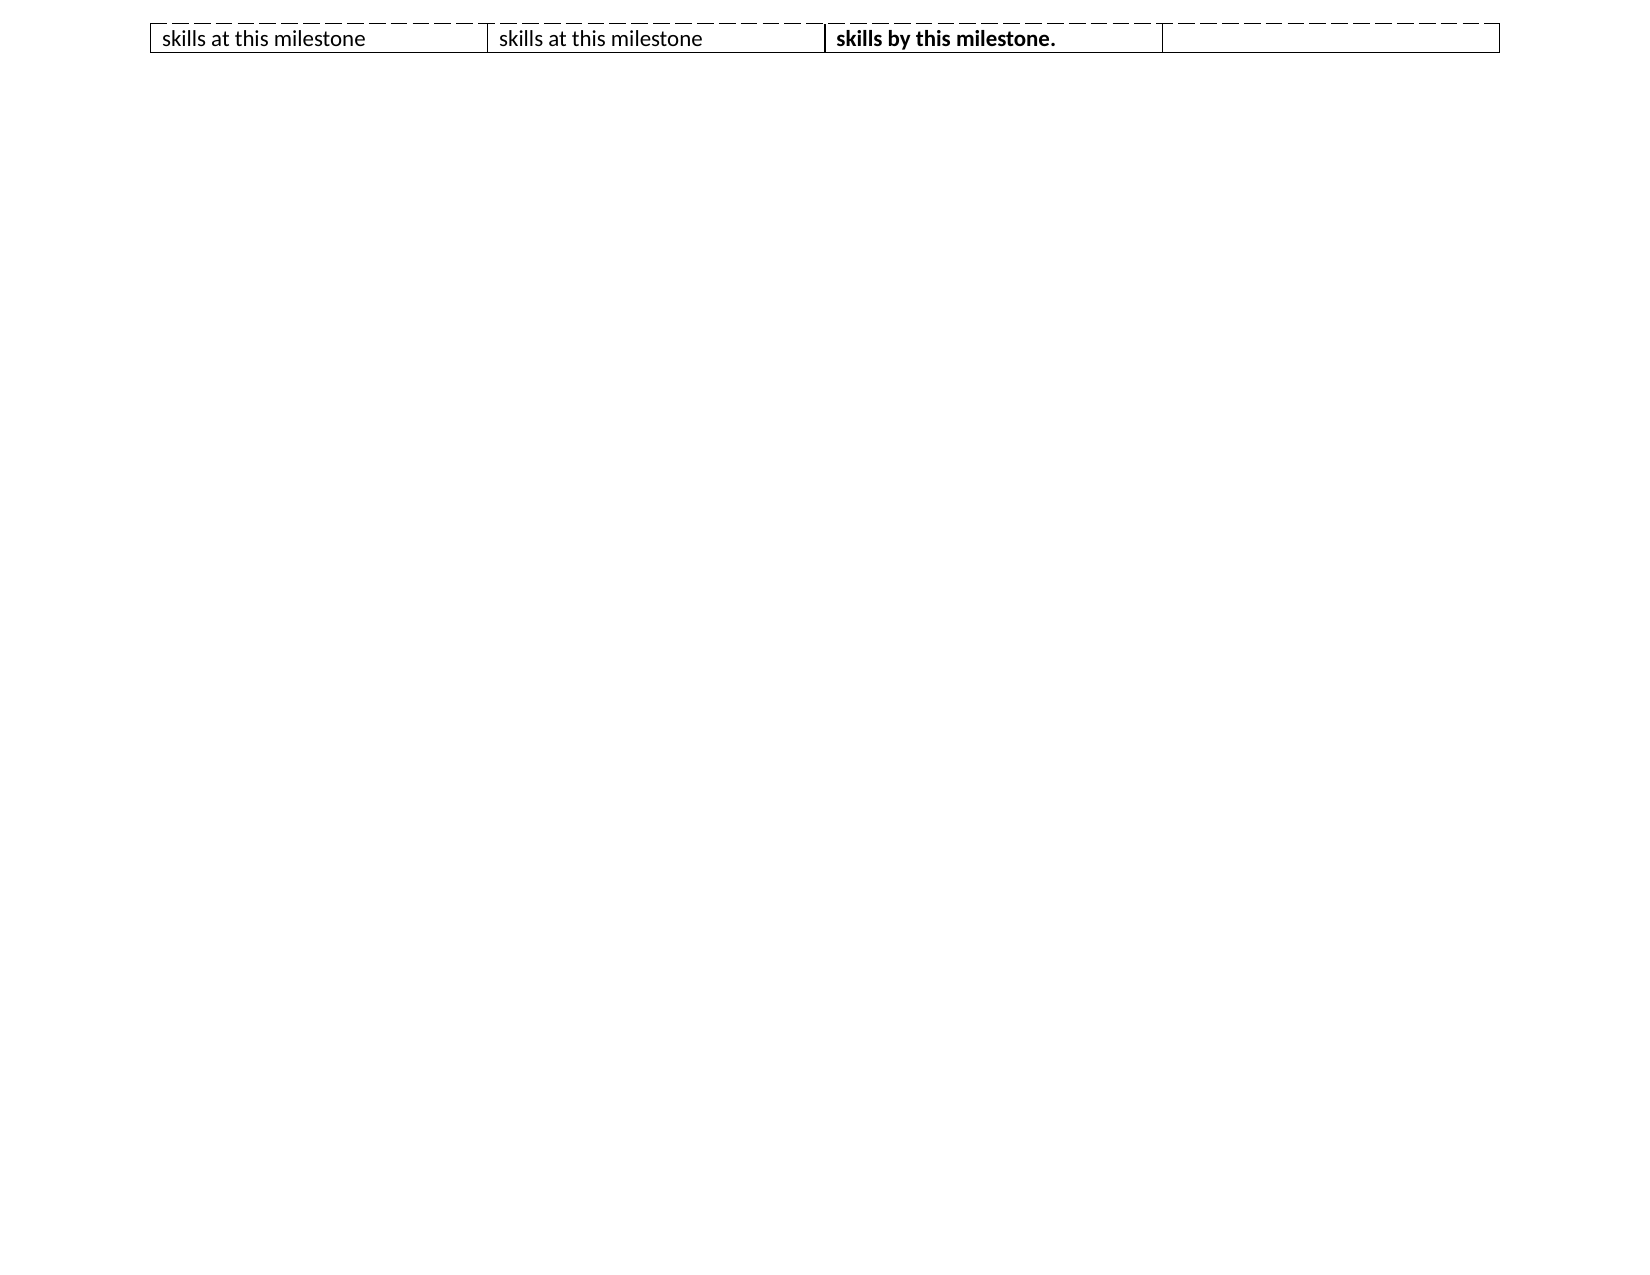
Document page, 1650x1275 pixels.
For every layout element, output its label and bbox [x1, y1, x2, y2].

table_cell [488, 23, 825, 52]
table_cell [825, 23, 1162, 52]
table_cell [151, 23, 487, 52]
table_cell [1163, 23, 1499, 52]
